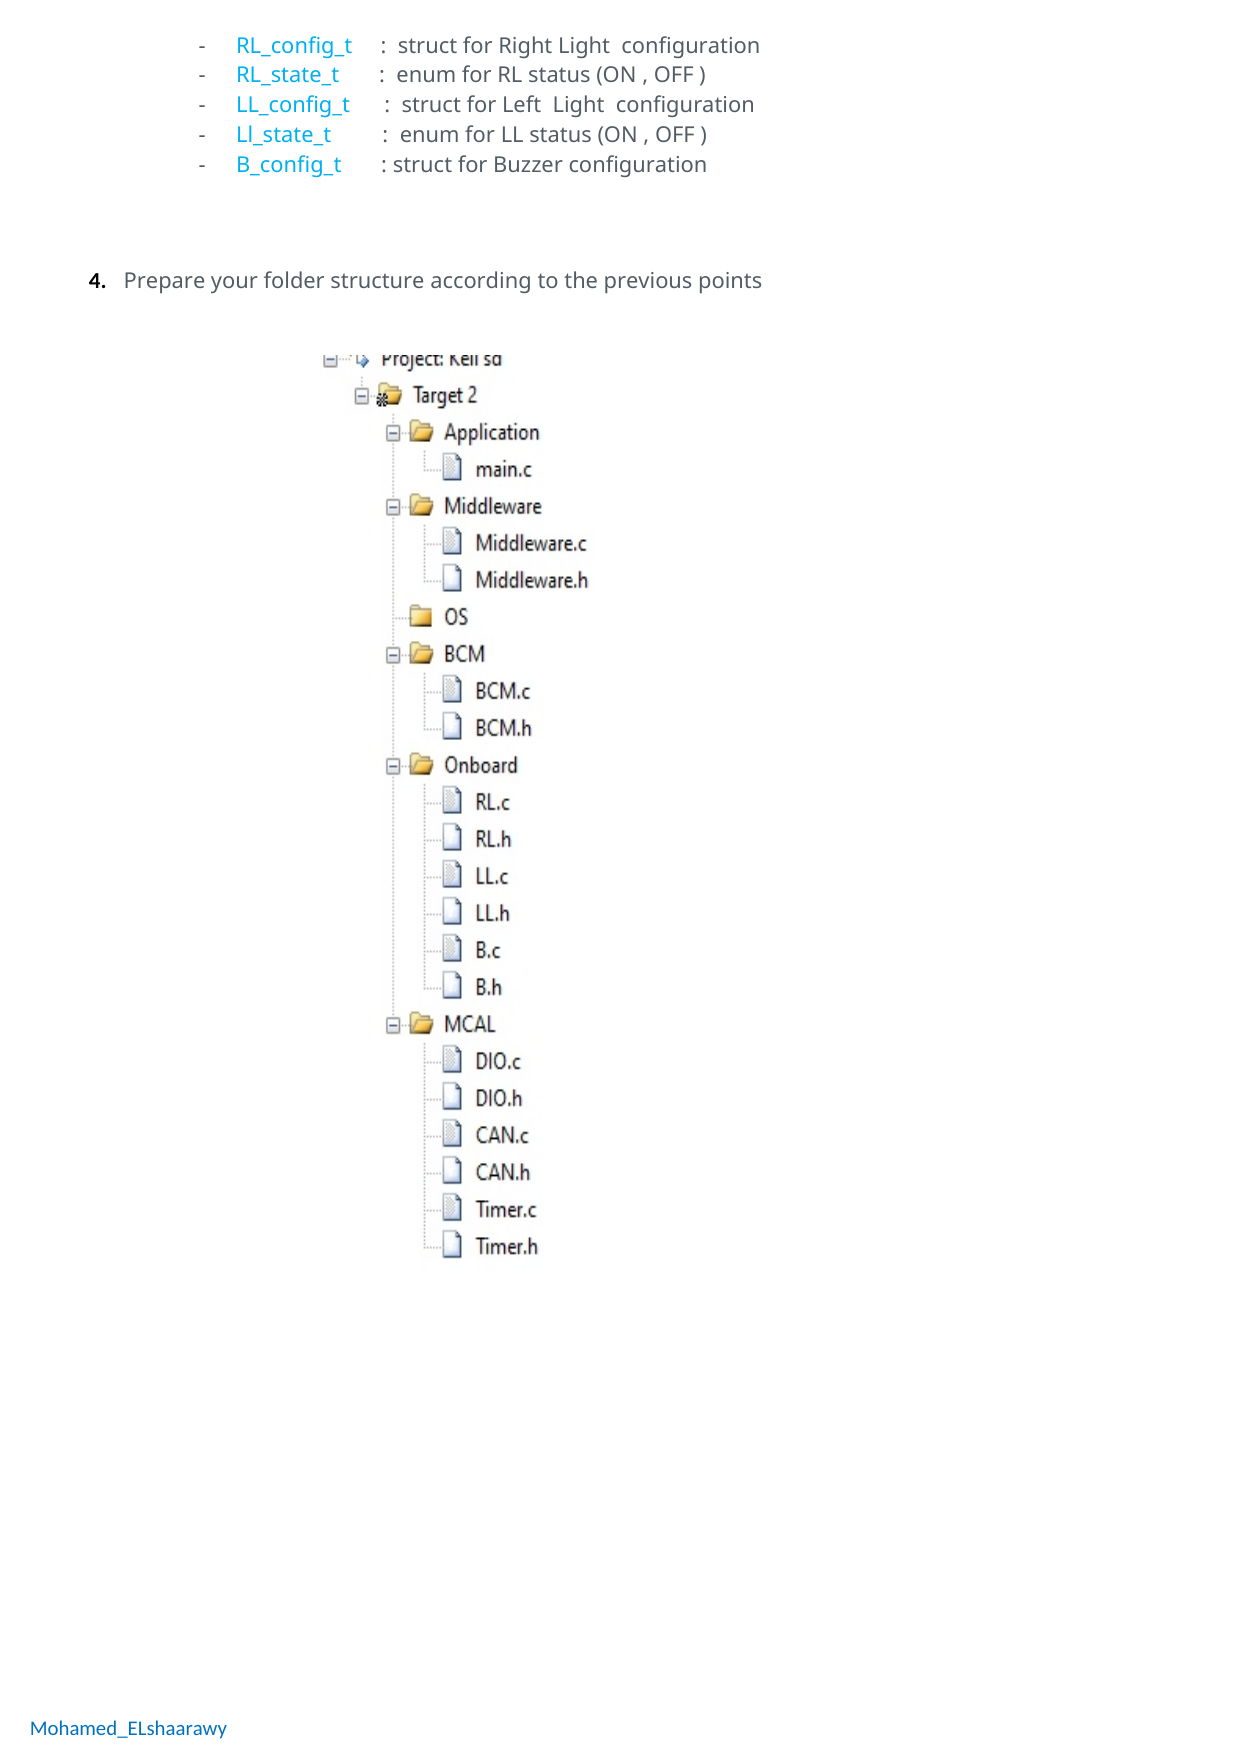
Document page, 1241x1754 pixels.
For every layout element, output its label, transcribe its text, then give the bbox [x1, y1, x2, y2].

picture [319, 355, 736, 1373]
list B_config_t : struct for Buzzer configuration [198, 149, 1226, 178]
list LL_config_t : struct for Left Light configuration [198, 89, 1226, 119]
list Ll_state_t : enum for LL status (ON , OFF ) [198, 119, 1226, 149]
text 4. Prepare your folder structure according to the previous points [89, 265, 1226, 295]
list RL_state_t : enum for RL status (ON , OFF ) [198, 59, 1226, 89]
list RL_config_t : struct for Right Light configuration [198, 29, 1226, 59]
